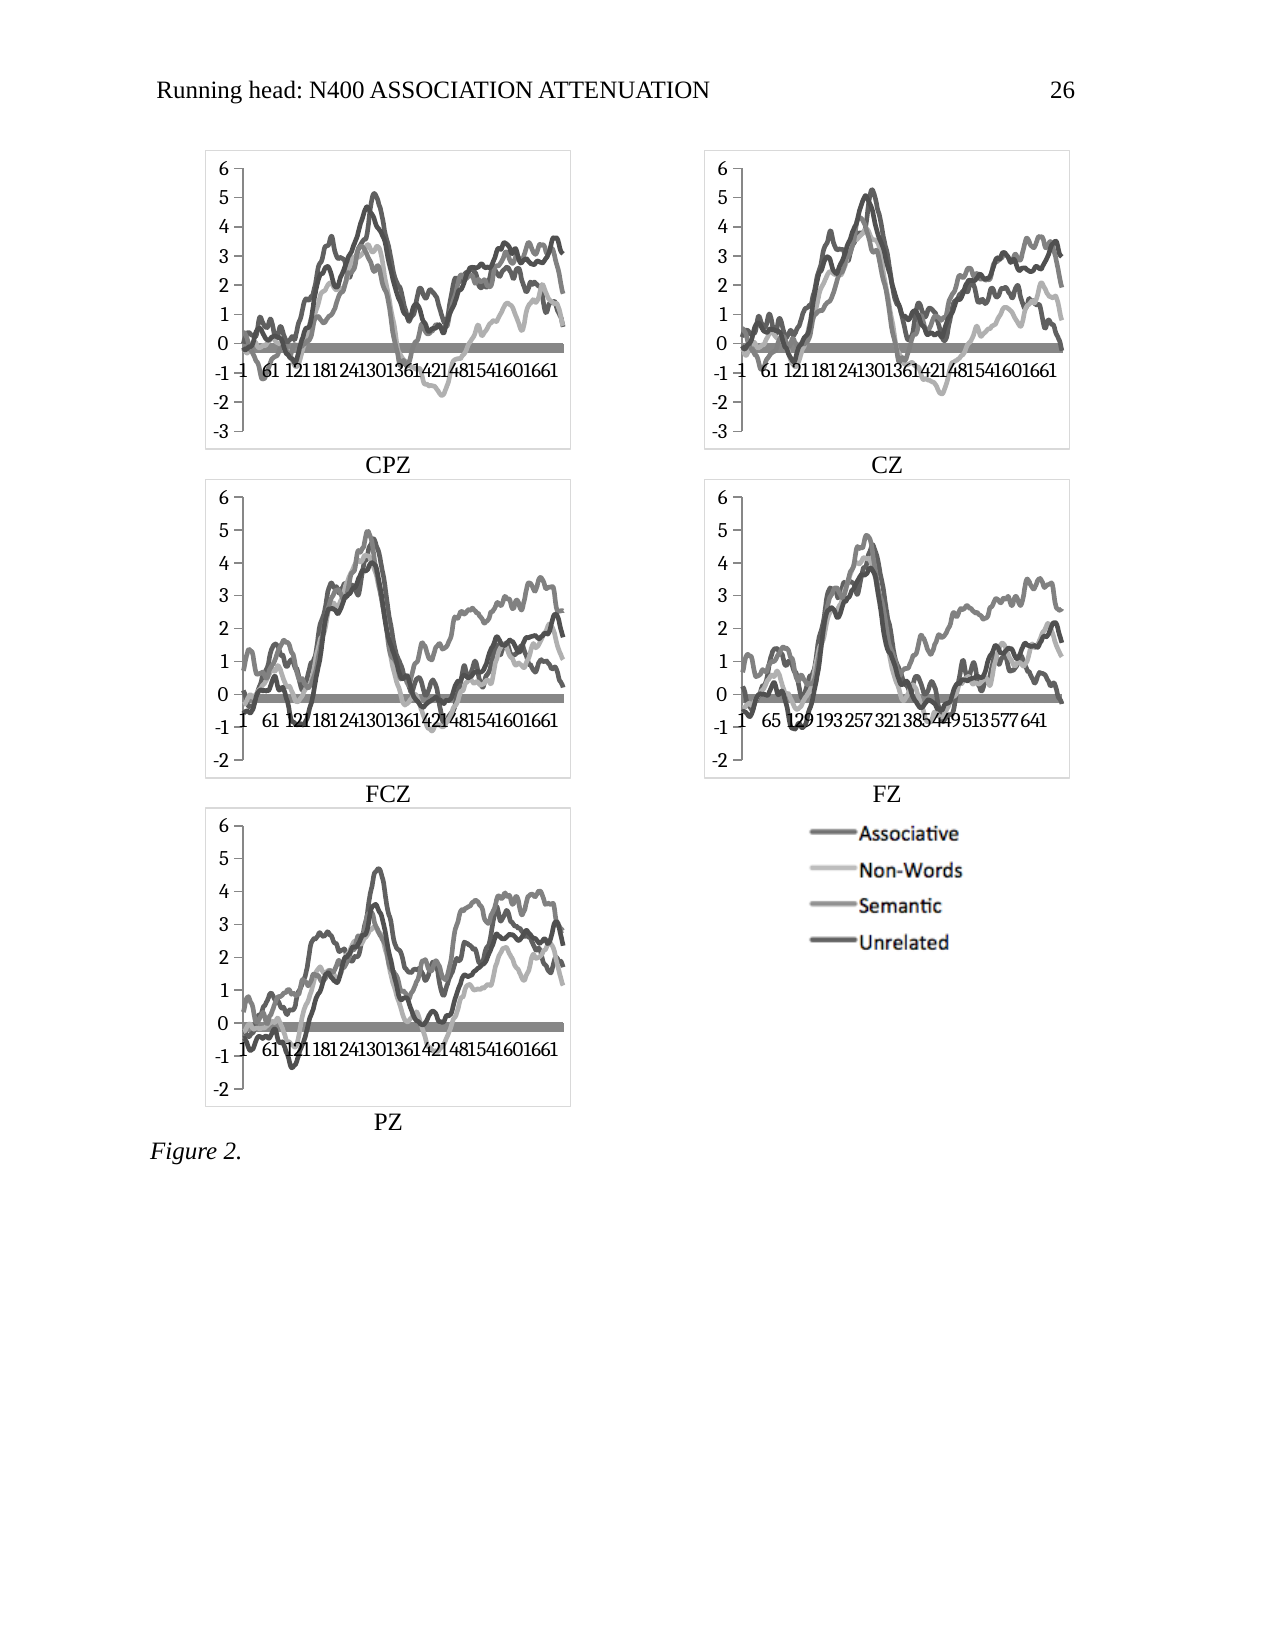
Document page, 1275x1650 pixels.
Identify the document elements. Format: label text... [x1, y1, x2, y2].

text Figure 2. [150, 1136, 1125, 1165]
table_cell FCZ [139, 479, 637, 807]
table_cell FZ [638, 479, 1136, 807]
table_cell [638, 808, 1136, 1136]
table_header CPZ [139, 150, 637, 479]
table_header CZ [638, 150, 1136, 479]
picture [796, 807, 978, 975]
table_cell PZ [139, 808, 637, 1136]
